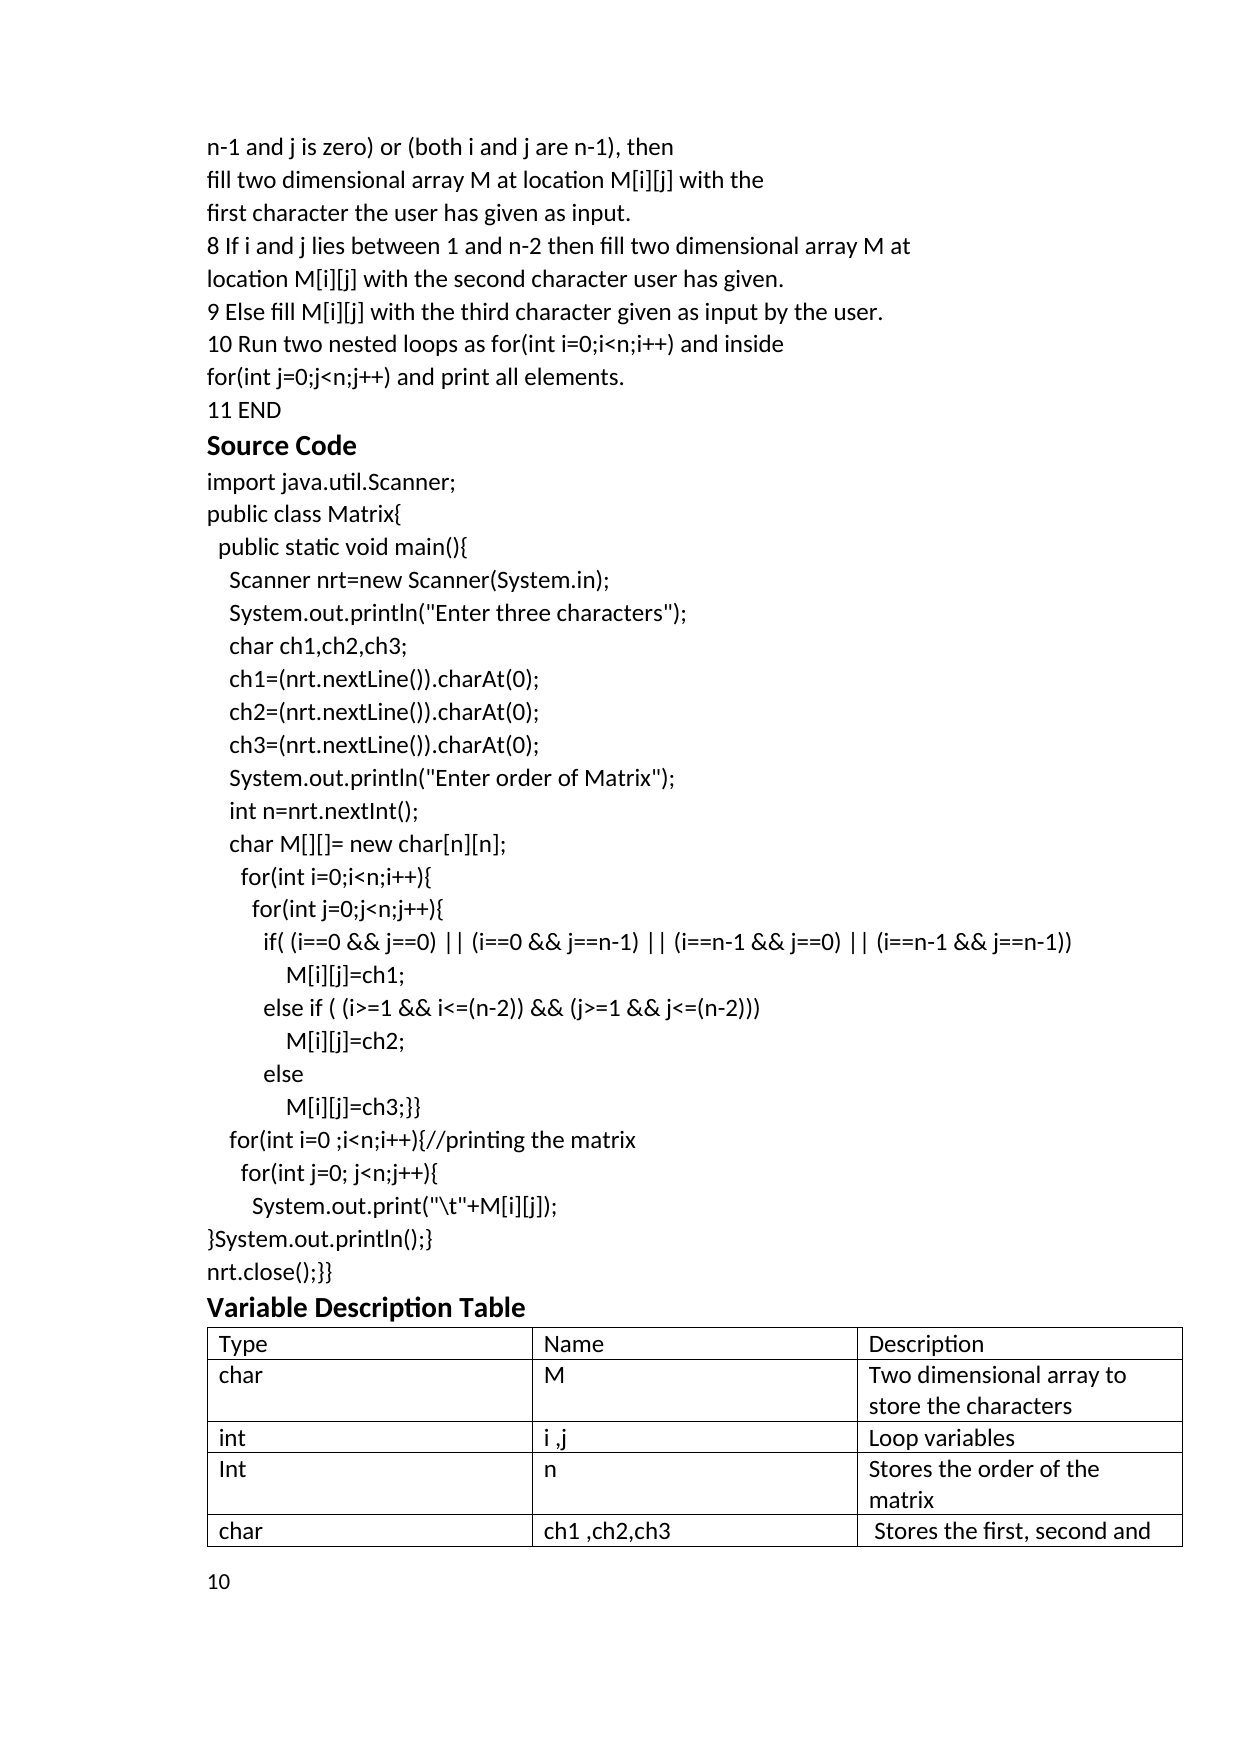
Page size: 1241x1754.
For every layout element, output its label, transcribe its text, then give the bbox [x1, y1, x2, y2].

text }System.out.println();} [207, 1223, 1181, 1253]
text ch1=(nrt.nextLine()).charAt(0); [207, 663, 1181, 694]
table_cell char [208, 1360, 532, 1421]
text Variable Description Table [207, 1289, 1181, 1324]
text M[i][j]=ch2; [207, 1025, 1181, 1056]
text else [207, 1058, 1181, 1089]
text Source Code [207, 427, 1181, 463]
text System.out.print("\t"+M[i][j]); [207, 1190, 1181, 1220]
text for(int j=0; j<n;j++){ [207, 1157, 1181, 1187]
text 10 Run two nested loops as for(int i=0;i<n;i++) and inside [207, 328, 1181, 359]
text ch3=(nrt.nextLine()).charAt(0); [207, 729, 1181, 759]
text fill two dimensional array M at location M[i][j] with the [207, 164, 1181, 194]
text Scanner nrt=new Scanner(System.in); [207, 564, 1181, 595]
table_cell int [208, 1422, 532, 1452]
table_header Description [858, 1328, 1182, 1359]
text for(int j=0;j<n;j++){ [207, 894, 1181, 924]
text char M[][]= new char[n][n]; [207, 828, 1181, 858]
text 11 END [207, 394, 1181, 425]
text if( (i==0 && j==0) || (i==0 && j==n-1) || (i==n-1 && j==0) || (i==n-1 && j==n-1)) [207, 927, 1181, 957]
text nrt.close();}} [207, 1256, 1181, 1286]
text System.out.println("Enter order of Matrix"); [207, 762, 1181, 792]
text ch2=(nrt.nextLine()).charAt(0); [207, 696, 1181, 727]
text n-1 and j is zero) or (both i and j are n-1), then [207, 131, 1181, 162]
table_cell n [533, 1453, 857, 1514]
table_header Name [533, 1328, 857, 1359]
text for(int j=0;j<n;j++) and print all elements. [207, 361, 1181, 392]
text location M[i][j] with the second character user has given. [207, 263, 1181, 293]
table_cell char [208, 1515, 532, 1546]
text 8 If i and j lies between 1 and n-2 then fill two dimensional array M at [207, 230, 1181, 260]
text first character the user has given as input. [207, 197, 1181, 227]
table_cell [858, 1515, 1182, 1546]
table_cell M [533, 1360, 857, 1421]
text System.out.println("Enter three characters"); [207, 597, 1181, 628]
text int n=nrt.nextInt(); [207, 795, 1181, 825]
text import java.util.Scanner; [207, 466, 1181, 496]
text char ch1,ch2,ch3; [207, 630, 1181, 661]
text public class Matrix{ [207, 499, 1181, 529]
table_cell Int [208, 1453, 532, 1514]
text for(int i=0 ;i<n;i++){//printing the matrix [207, 1124, 1181, 1154]
table_cell Two dimensional array to store the characters [858, 1360, 1182, 1421]
text public static void main(){ [207, 532, 1181, 562]
text M[i][j]=ch1; [207, 959, 1181, 990]
text for(int i=0;i<n;i++){ [207, 861, 1181, 891]
text M[i][j]=ch3;}} [207, 1091, 1181, 1122]
table_cell Stores the order of the matrix [858, 1453, 1182, 1514]
table_header Type [208, 1328, 532, 1359]
text 9 Else fill M[i][j] with the third character given as input by the user. [207, 296, 1181, 326]
table_cell i ,j [533, 1422, 857, 1452]
text else if ( (i>=1 && i<=(n-2)) && (j>=1 && j<=(n-2))) [207, 992, 1181, 1023]
table_cell Loop variables [858, 1422, 1182, 1452]
table_cell ch1 ,ch2,ch3 [533, 1515, 857, 1546]
